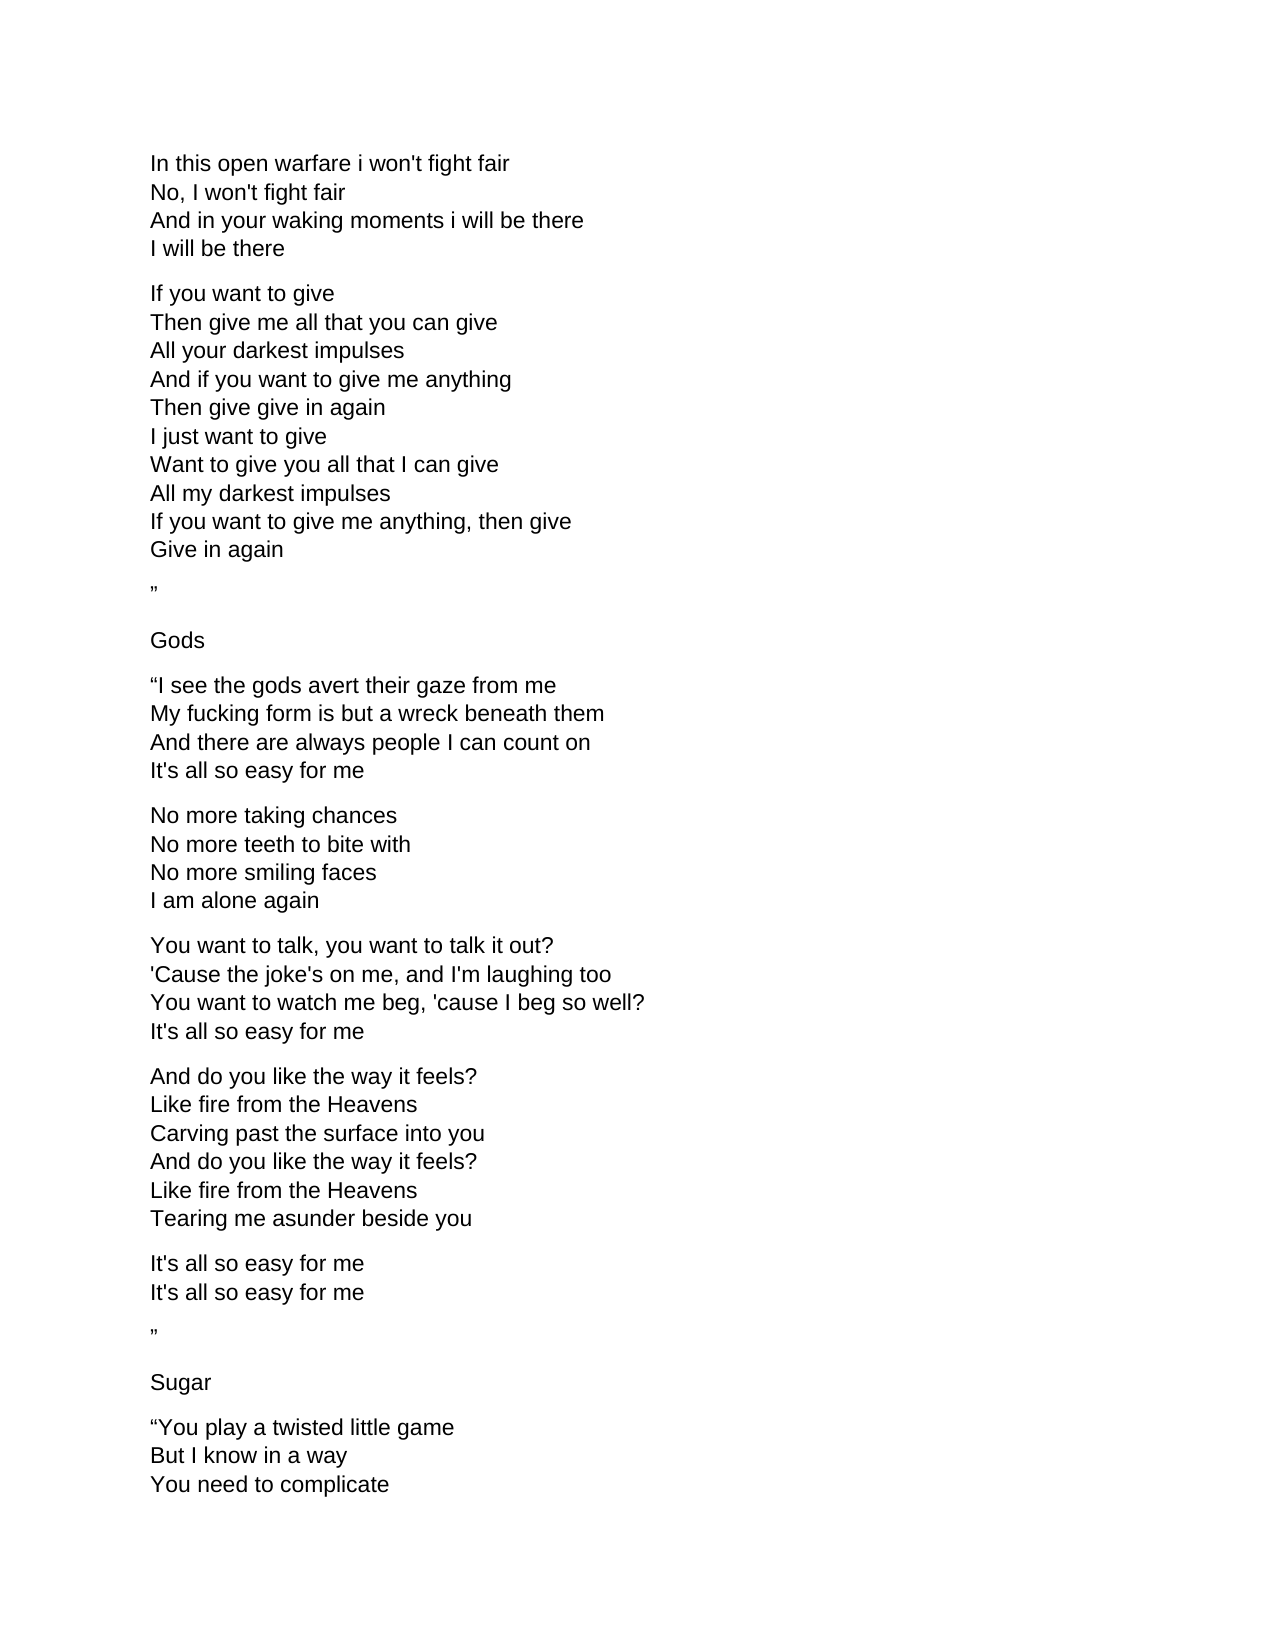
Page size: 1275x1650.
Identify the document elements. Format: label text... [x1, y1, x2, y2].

text You want to talk, you want to talk it out? 'Cause the joke's on me, and I'm laughing too You want to watch me beg, 'cause I beg so well? It's all so easy for me [150, 932, 1125, 1044]
text Gods [150, 627, 1125, 653]
text If you want to give Then give me all that you can give All your darkest impulses And if you want to give me anything Then give give in again I just want to give Want to give you all that I can give All my darkest impulses If you want to give me anything, then give Give in again [150, 280, 1125, 563]
text ” [150, 581, 1125, 608]
text “You play a twisted little game But I know in a way You need to complicate [150, 1414, 1125, 1497]
text It's all so easy for me It's all so easy for me [150, 1250, 1125, 1305]
text No more taking chances No more teeth to bite with No more smiling faces I am alone again [150, 802, 1125, 914]
text And do you like the way it feels? Like fire from the Heavens Carving past the surface into you And do you like the way it feels? Like fire from the Heavens Tearing me asunder beside you [150, 1063, 1125, 1231]
text “I see the gods avert their gaze from me My fucking form is but a wreck beneath them And there are always people I can count on It's all so easy for me [150, 672, 1125, 783]
text Sugar [150, 1369, 1125, 1395]
text In this open warfare i won't fight fair No, I won't fight fair And in your waking moments i will be there I will be there [150, 150, 1125, 262]
text ” [150, 1324, 1125, 1350]
